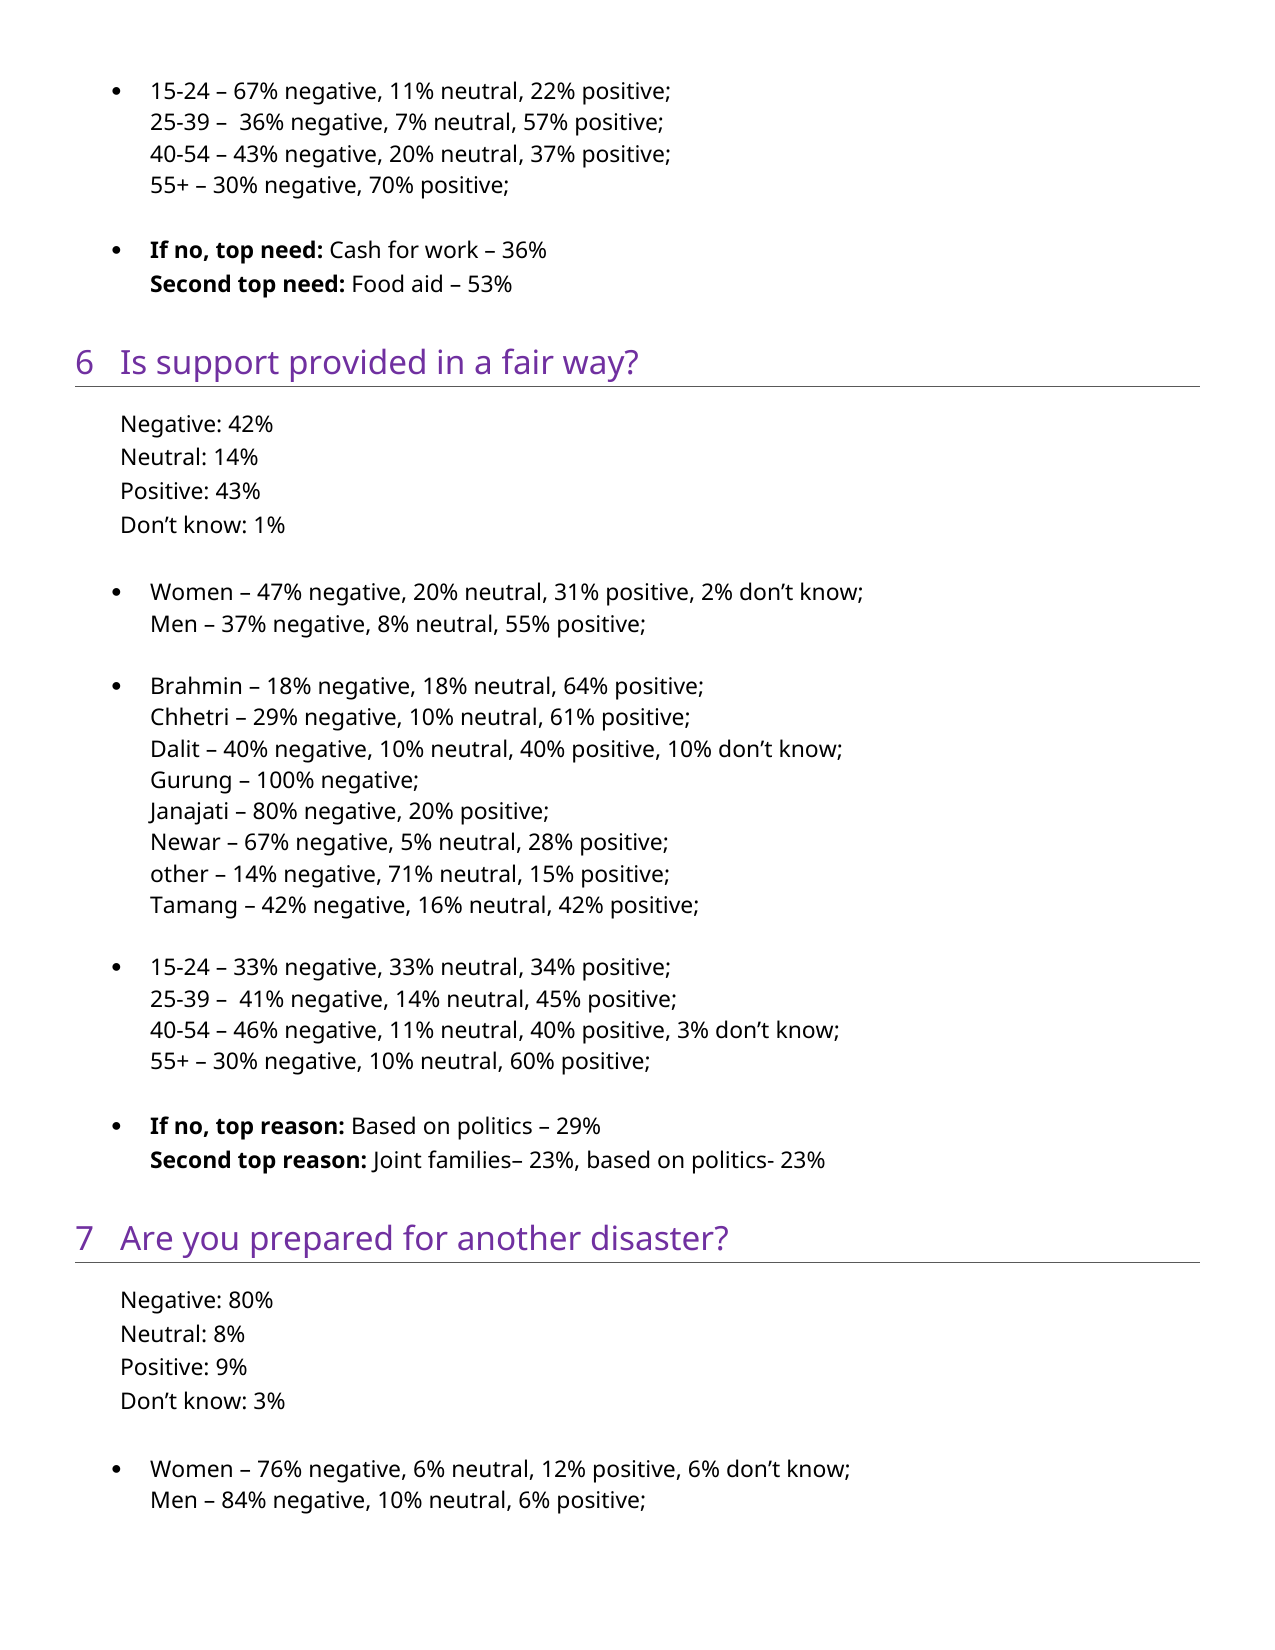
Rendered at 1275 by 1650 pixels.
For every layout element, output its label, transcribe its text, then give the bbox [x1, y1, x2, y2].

text Negative: 80% [120, 1284, 1200, 1315]
list Newar – 67% negative, 5% neutral, 28% positive; [150, 826, 1200, 857]
list 15-24 – 67% negative, 11% neutral, 22% positive; 25-39 – 36% negative, 7% neutral, 57% positive; 40-54 – 43% negative, 20% neutral, 37% positive; 55+ – 30% negative, 70% positive; [112, 75, 1200, 200]
list Second top reason: Joint families– 23%, based on politics- 23% [150, 1144, 1200, 1175]
list Tamang – 42% negative, 16% neutral, 42% positive; [150, 889, 1200, 920]
list Second top need: Food aid – 53% [150, 267, 1200, 299]
list Janajati – 80% negative, 20% positive; [150, 795, 1200, 826]
list Brahmin – 18% negative, 18% neutral, 64% positive; Chhetri – 29% negative, 10% neutral, 61% positive; [112, 670, 1200, 732]
subtitle Is support provided in a fair way? [75, 339, 1200, 386]
list Gurung – 100% negative; [150, 764, 1200, 795]
text Positive: 9% [120, 1351, 1200, 1382]
text Neutral: 8% [120, 1317, 1200, 1349]
list 15-24 – 33% negative, 33% neutral, 34% positive; 25-39 – 41% negative, 14% neutral, 45% positive; 40-54 – 46% negative, 11% neutral, 40% positive, 3% don’t know; 55+ – 30% negative, 10% neutral, 60% positive; [112, 951, 1200, 1076]
text Don’t know: 1% [120, 509, 1200, 540]
list If no, top need: Cash for work – 36% [112, 234, 1200, 265]
text Negative: 42% [120, 407, 1200, 439]
text Don’t know: 3% [120, 1385, 1200, 1416]
subtitle Are you prepared for another disaster? [75, 1215, 1200, 1262]
list Women – 47% negative, 20% neutral, 31% positive, 2% don’t know; Men – 37% negative, 8% neutral, 55% positive; [112, 576, 1200, 639]
text Neutral: 14% [120, 441, 1200, 472]
list Dalit – 40% negative, 10% neutral, 40% positive, 10% don’t know; [150, 732, 1200, 764]
list other – 14% negative, 71% neutral, 15% positive; [150, 857, 1200, 889]
text Positive: 43% [120, 475, 1200, 506]
list Women – 76% negative, 6% neutral, 12% positive, 6% don’t know; Men – 84% negative, 10% neutral, 6% positive; [112, 1452, 1200, 1515]
list If no, top reason: Based on politics – 29% [112, 1110, 1200, 1141]
